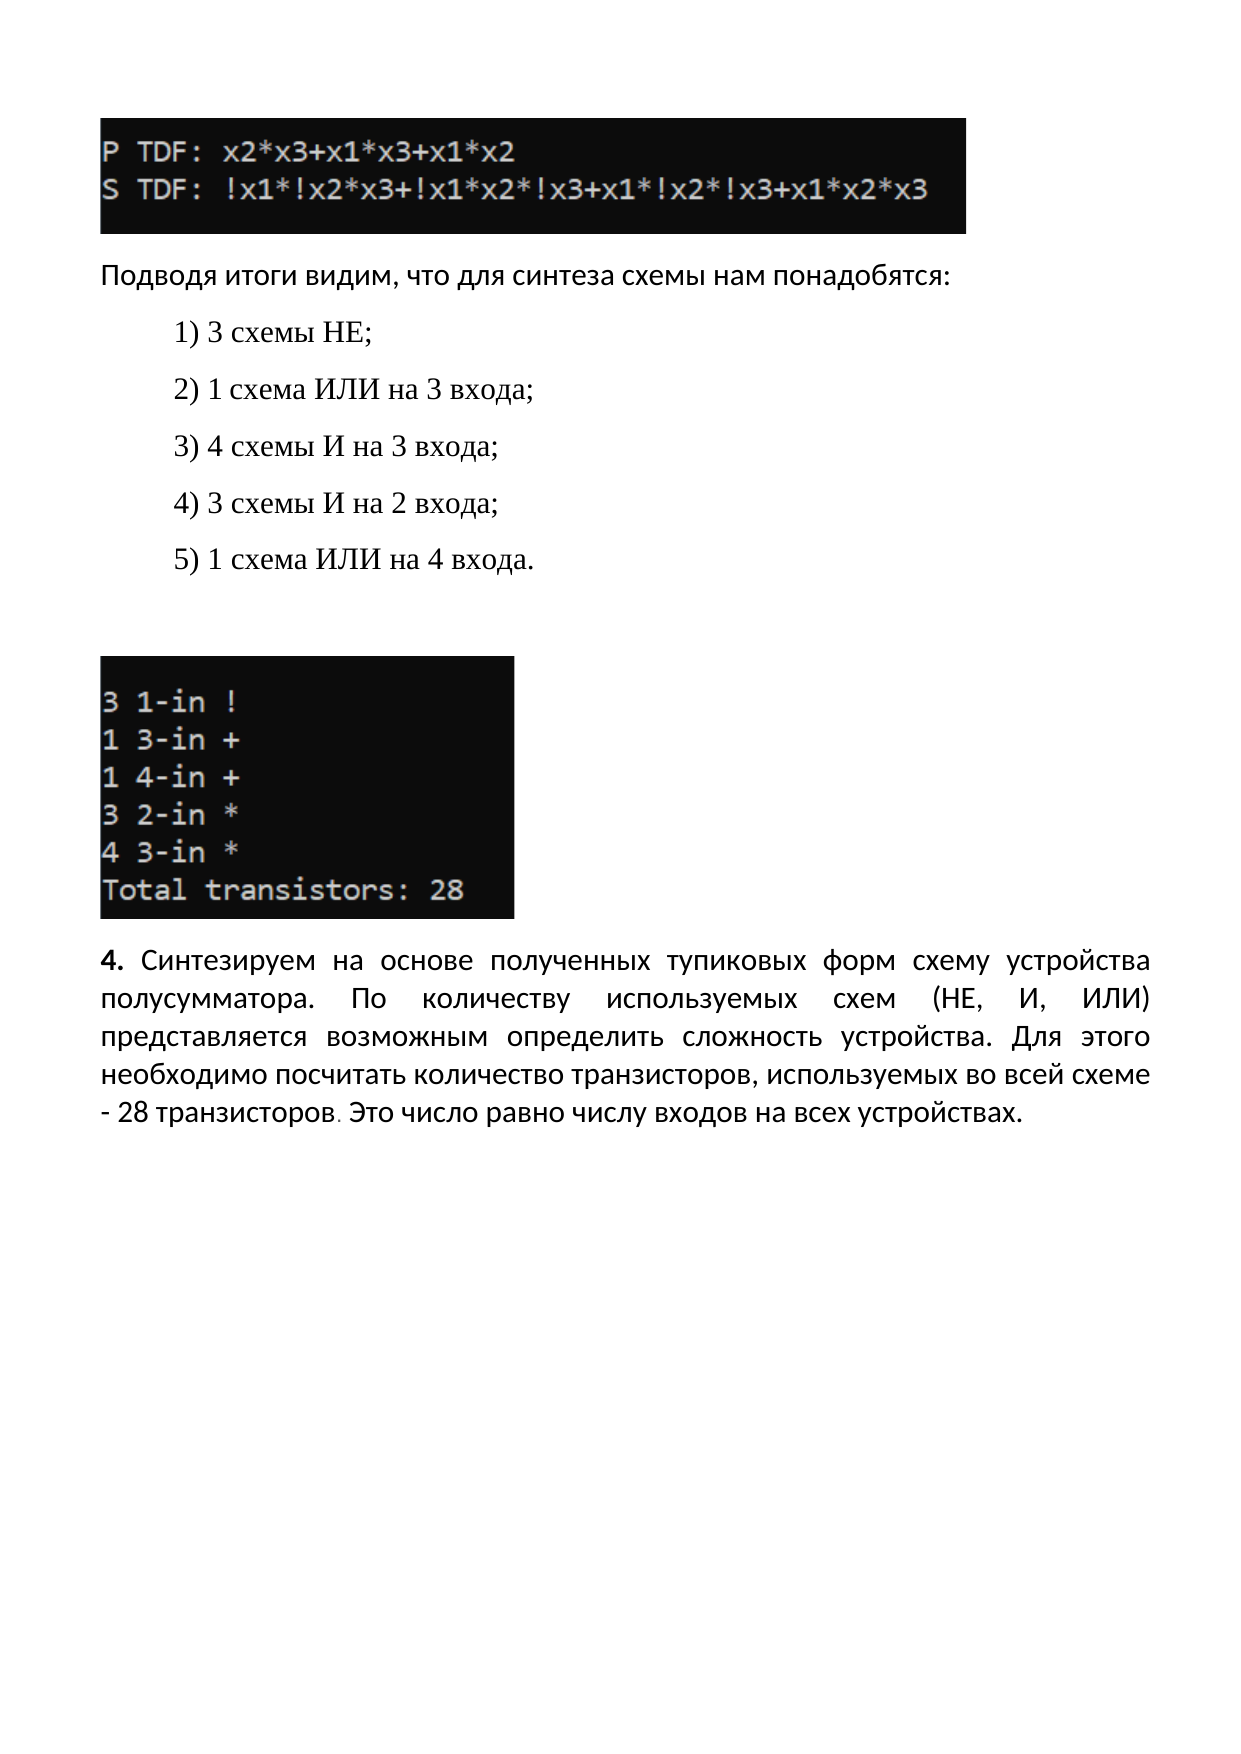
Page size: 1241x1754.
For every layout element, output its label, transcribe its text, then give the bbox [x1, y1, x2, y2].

picture [100, 656, 515, 919]
text 2) 1 схема ИЛИ на 3 входа; [100, 370, 1152, 406]
text 5) 1 схема ИЛИ на 4 входа. [100, 541, 1152, 577]
text 1) 3 схемы НЕ; [100, 313, 1152, 349]
text Подводя итоги видим, что для синтеза схемы нам понадобятся: [100, 254, 1152, 293]
picture [100, 118, 967, 234]
text 4. Синтезируем на основе полученных тупиковых форм схему устройства полусумматора. По количеству используемых схем (НЕ, И, ИЛИ) представляется возможным определить сложность устройства. Для этого необходимо посчитать количество транзисторов, используемых во всей схеме - 28 транзисторов. Это число равно числу входов на всех устройствах. [100, 940, 1152, 1130]
text 3) 4 схемы И на 3 входа; [100, 427, 1152, 463]
text 4) 3 схемы И на 2 входа; [100, 484, 1152, 520]
